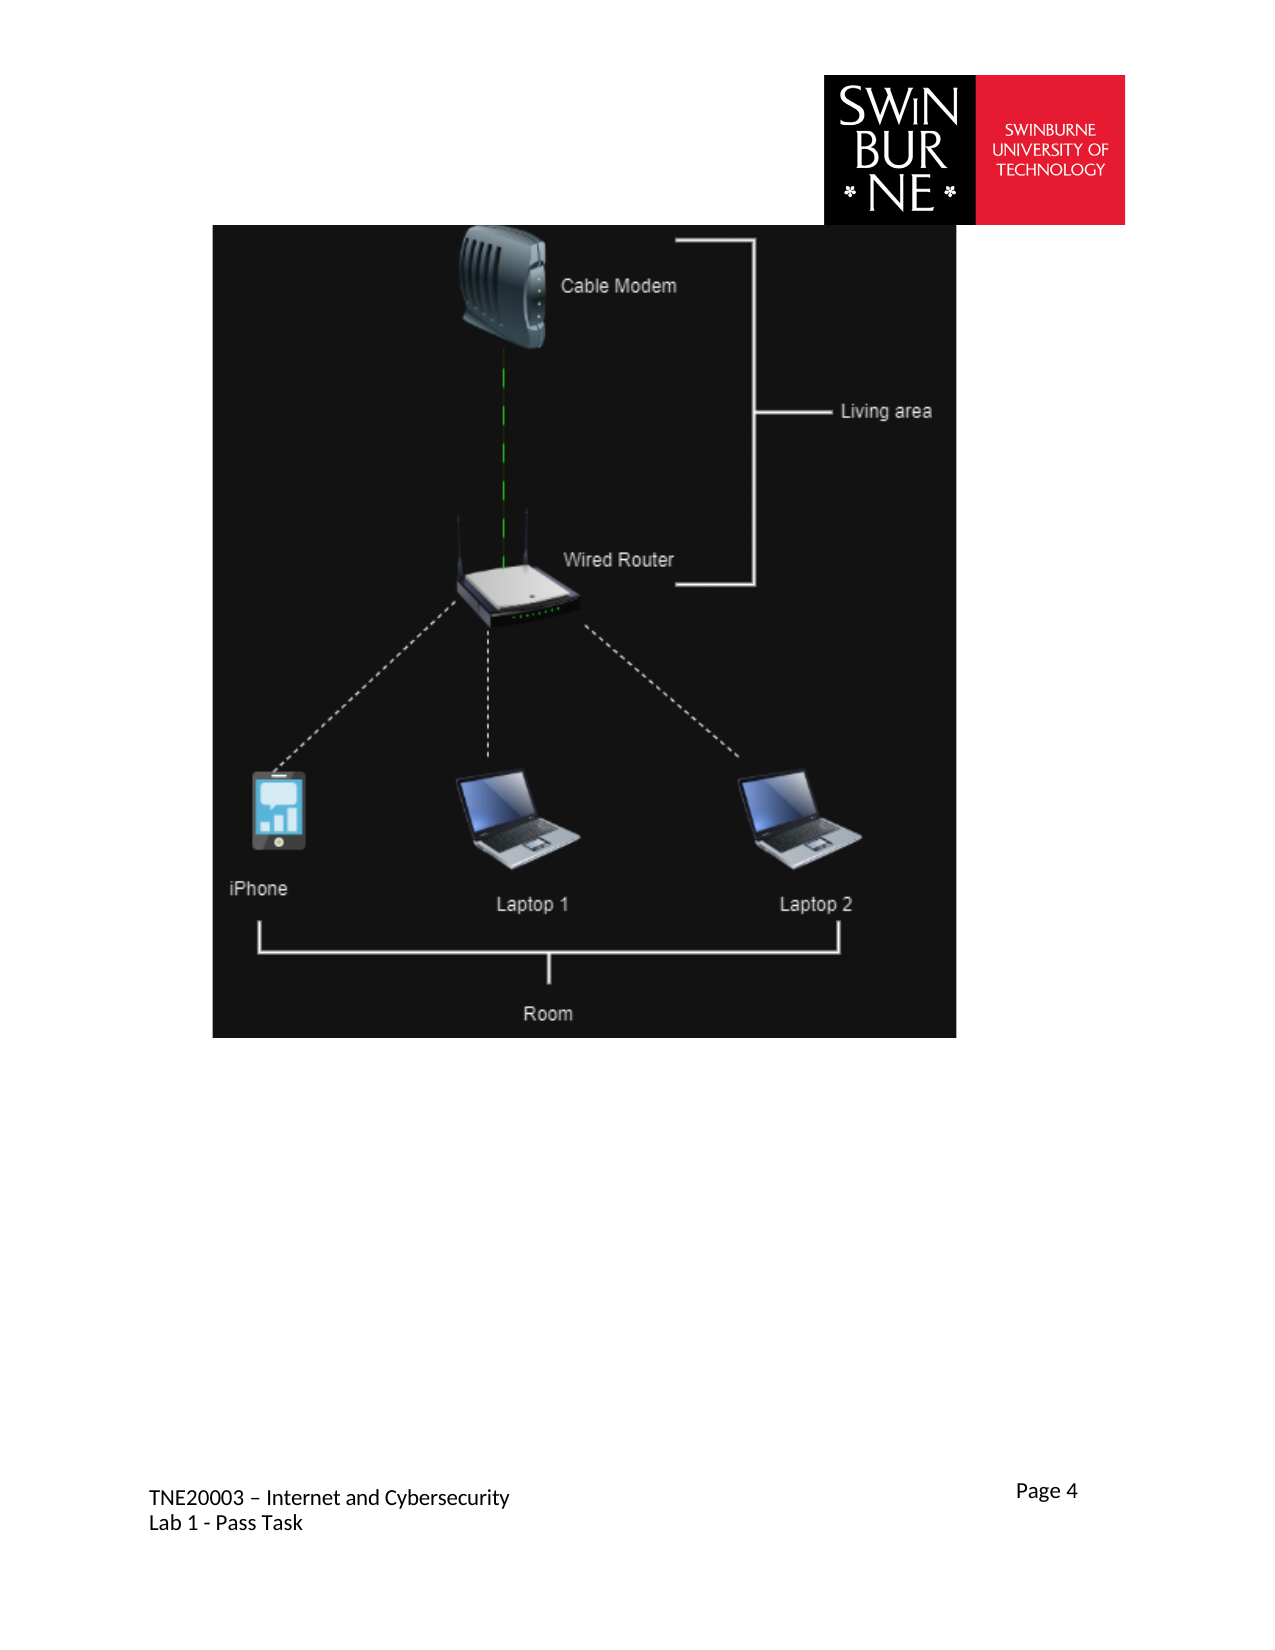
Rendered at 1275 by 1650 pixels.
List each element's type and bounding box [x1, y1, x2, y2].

picture [212, 75, 1125, 1038]
